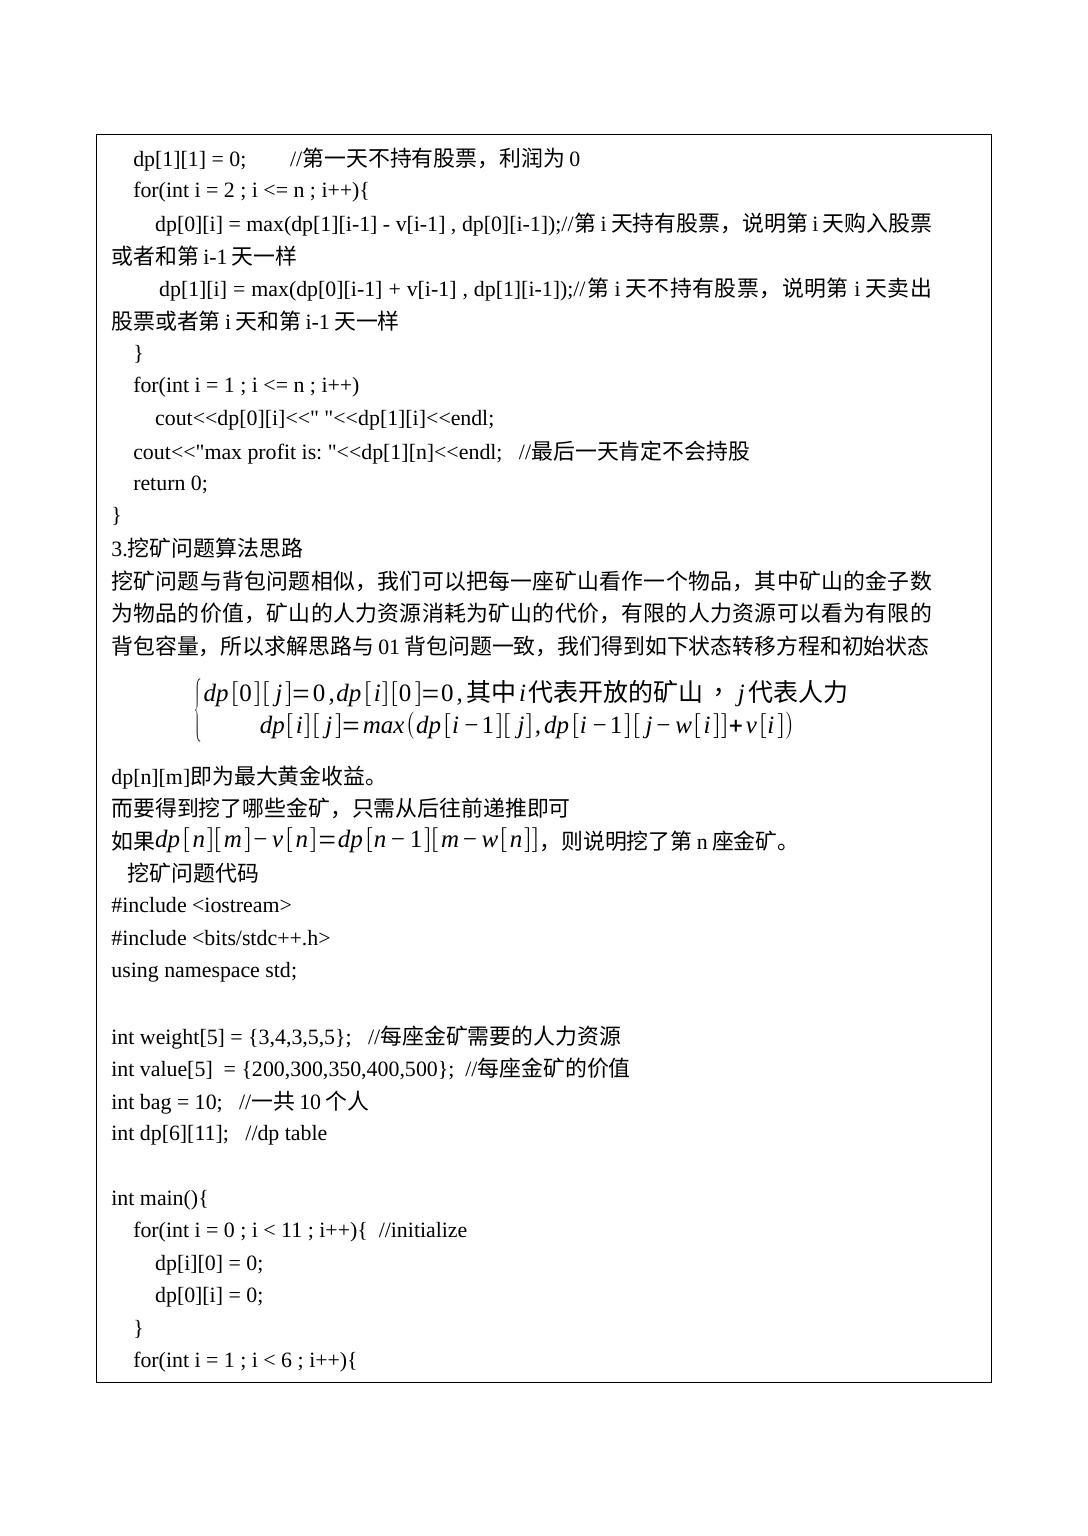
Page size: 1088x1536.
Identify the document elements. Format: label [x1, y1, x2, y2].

table_cell [97, 135, 991, 1382]
